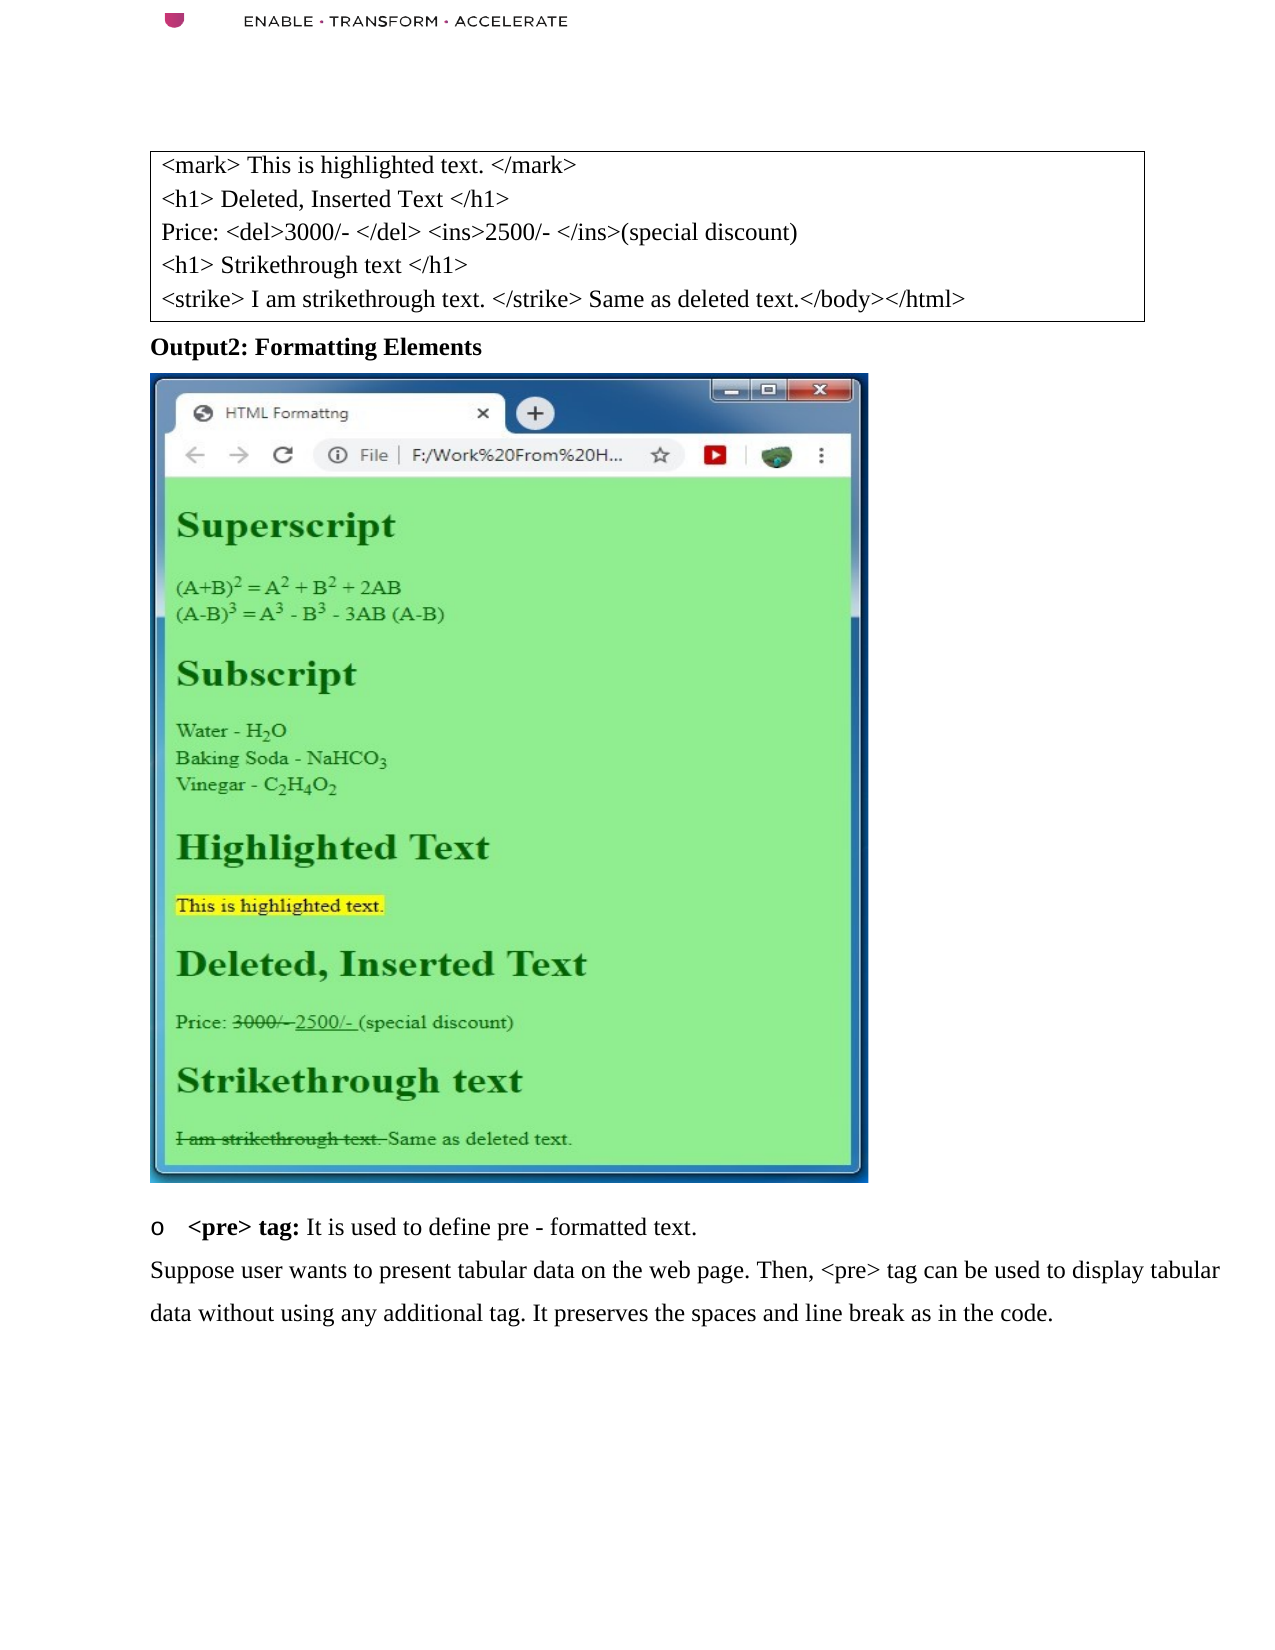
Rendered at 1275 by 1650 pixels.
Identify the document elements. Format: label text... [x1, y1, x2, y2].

list <pre> tag: It is used to define pre - formatted text. [150, 1212, 1260, 1242]
text Output2: Formatting Elements [150, 332, 1260, 361]
picture [122, 13, 605, 82]
picture [150, 373, 869, 1183]
text Suppose user wants to present tabular data on the web page. Then, <pre> tag can be used to display tabular data without using any additional tag. It preserves the spaces and line break as in the code. [150, 1255, 1260, 1327]
